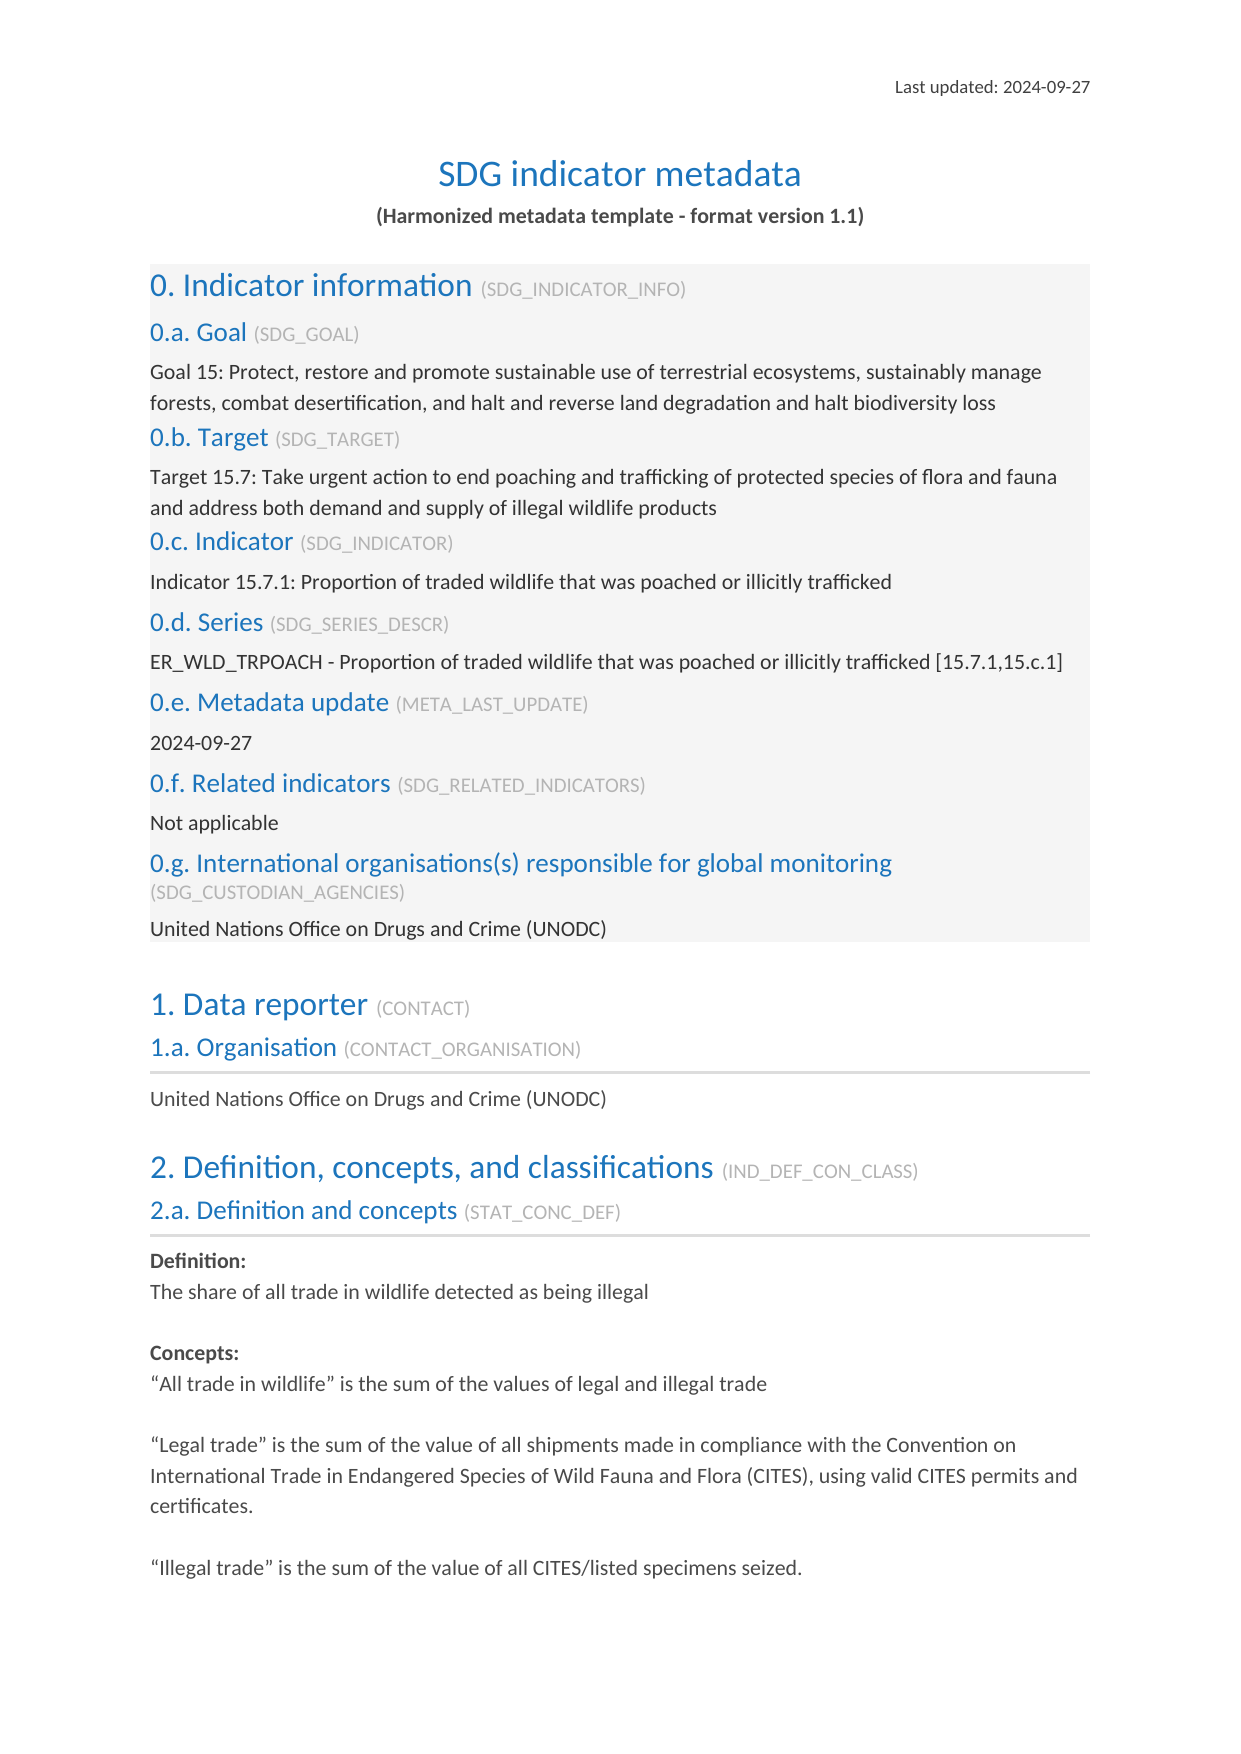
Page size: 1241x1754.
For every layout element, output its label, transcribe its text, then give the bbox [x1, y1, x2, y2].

text “All trade in wildlife” is the sum of the values of legal and illegal trade [150, 1370, 1090, 1397]
text Not applicable [150, 809, 1090, 836]
text ER_WLD_TRPOACH - Proportion of traded wildlife that was poached or illicitly trafficked [15.7.1,15.c.1] [150, 648, 1090, 675]
text 0.g. International organisations(s) responsible for global monitoring (SDG_CUSTODIAN_AGENCIES) [150, 847, 1090, 905]
text 0.d. Series (SDG_SERIES_DESCR) [150, 605, 1090, 638]
text Concepts: [150, 1339, 1090, 1366]
text 1.a. Organisation (CONTACT_ORGANISATION) [150, 1030, 1090, 1071]
text The share of all trade in wildlife detected as being illegal [150, 1278, 1090, 1305]
text United Nations Office on Drugs and Crime (UNODC) [150, 1085, 1090, 1111]
text 0.f. Related indicators (SDG_RELATED_INDICATORS) [150, 766, 1090, 799]
text (Harmonized metadata template - format version 1.1) [150, 203, 1090, 229]
text 0. Indicator information (SDG_INDICATOR_INFO) [150, 264, 1090, 305]
text Indicator 15.7.1: Proportion of traded wildlife that was poached or illicitly trafficked [150, 568, 1090, 594]
text 0.b. Target (SDG_TARGET) [150, 420, 1090, 453]
text Target 15.7: Take urgent action to end poaching and trafficking of protected species of flora and fauna and address both demand and supply of illegal wildlife products [150, 463, 1090, 521]
text 2.a. Definition and concepts (STAT_CONC_DEF) [150, 1193, 1090, 1234]
text 2. Definition, concepts, and classifications (IND_DEF_CON_CLASS) [150, 1146, 1090, 1187]
text 0.a. Goal (SDG_GOAL) [150, 315, 1090, 348]
text Definition: [150, 1248, 1090, 1274]
text 0.c. Indicator (SDG_INDICATOR) [150, 524, 1090, 557]
text “Illegal trade” is the sum of the value of all CITES/listed specimens seized. [150, 1554, 1090, 1581]
text “Legal trade” is the sum of the value of all shipments made in compliance with the Convention on International Trade in Endangered Species of Wild Fauna and Flora (CITES), using valid CITES permits and certificates. [150, 1431, 1090, 1519]
text SDG indicator metadata [150, 150, 1090, 196]
text Goal 15: Protect, restore and promote sustainable use of terrestrial ecosystems, sustainably manage forests, combat desertification, and halt and reverse land degradation and halt biodiversity loss [150, 358, 1090, 416]
text 0.e. Metadata update (META_LAST_UPDATE) [150, 686, 1090, 718]
text 1. Data reporter (CONTACT) [150, 983, 1090, 1024]
text United Nations Office on Drugs and Crime (UNODC) [150, 915, 1090, 942]
